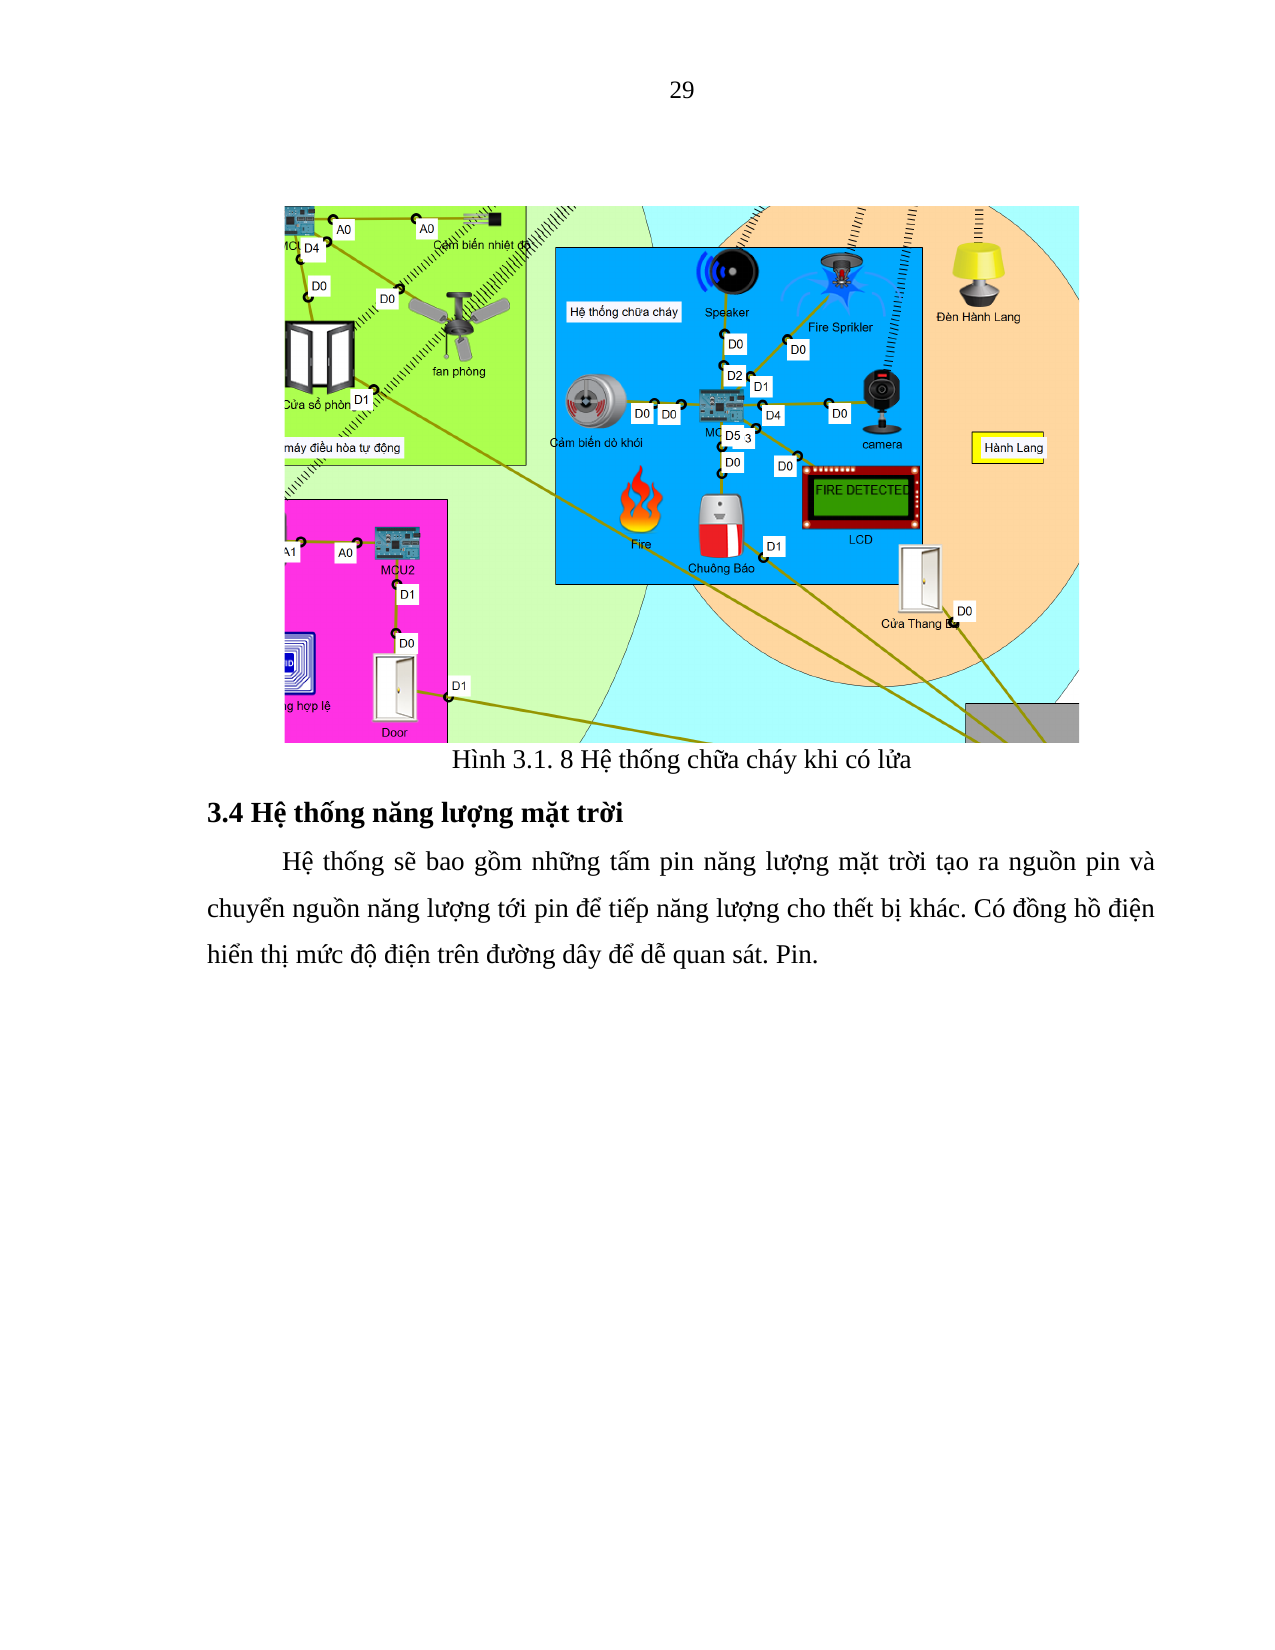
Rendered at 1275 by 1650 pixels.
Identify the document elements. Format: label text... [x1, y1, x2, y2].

text Hình 3.1. 8 Hệ thống chữa cháy khi có lửa [207, 743, 1157, 774]
picture [284, 206, 1080, 743]
text Hệ thống sẽ bao gồm những tấm pin năng lượng mặt trời tạo ra nguồn pin và chuyển nguồn năng lượng tới pin để tiếp năng lượng cho thết bị khác. Có đồng hồ điện hiển thị mức độ điện trên đường dây để dễ quan sát. Pin. [207, 845, 1157, 970]
text 3.4 Hệ thống năng lượng mặt trời [207, 795, 1157, 828]
